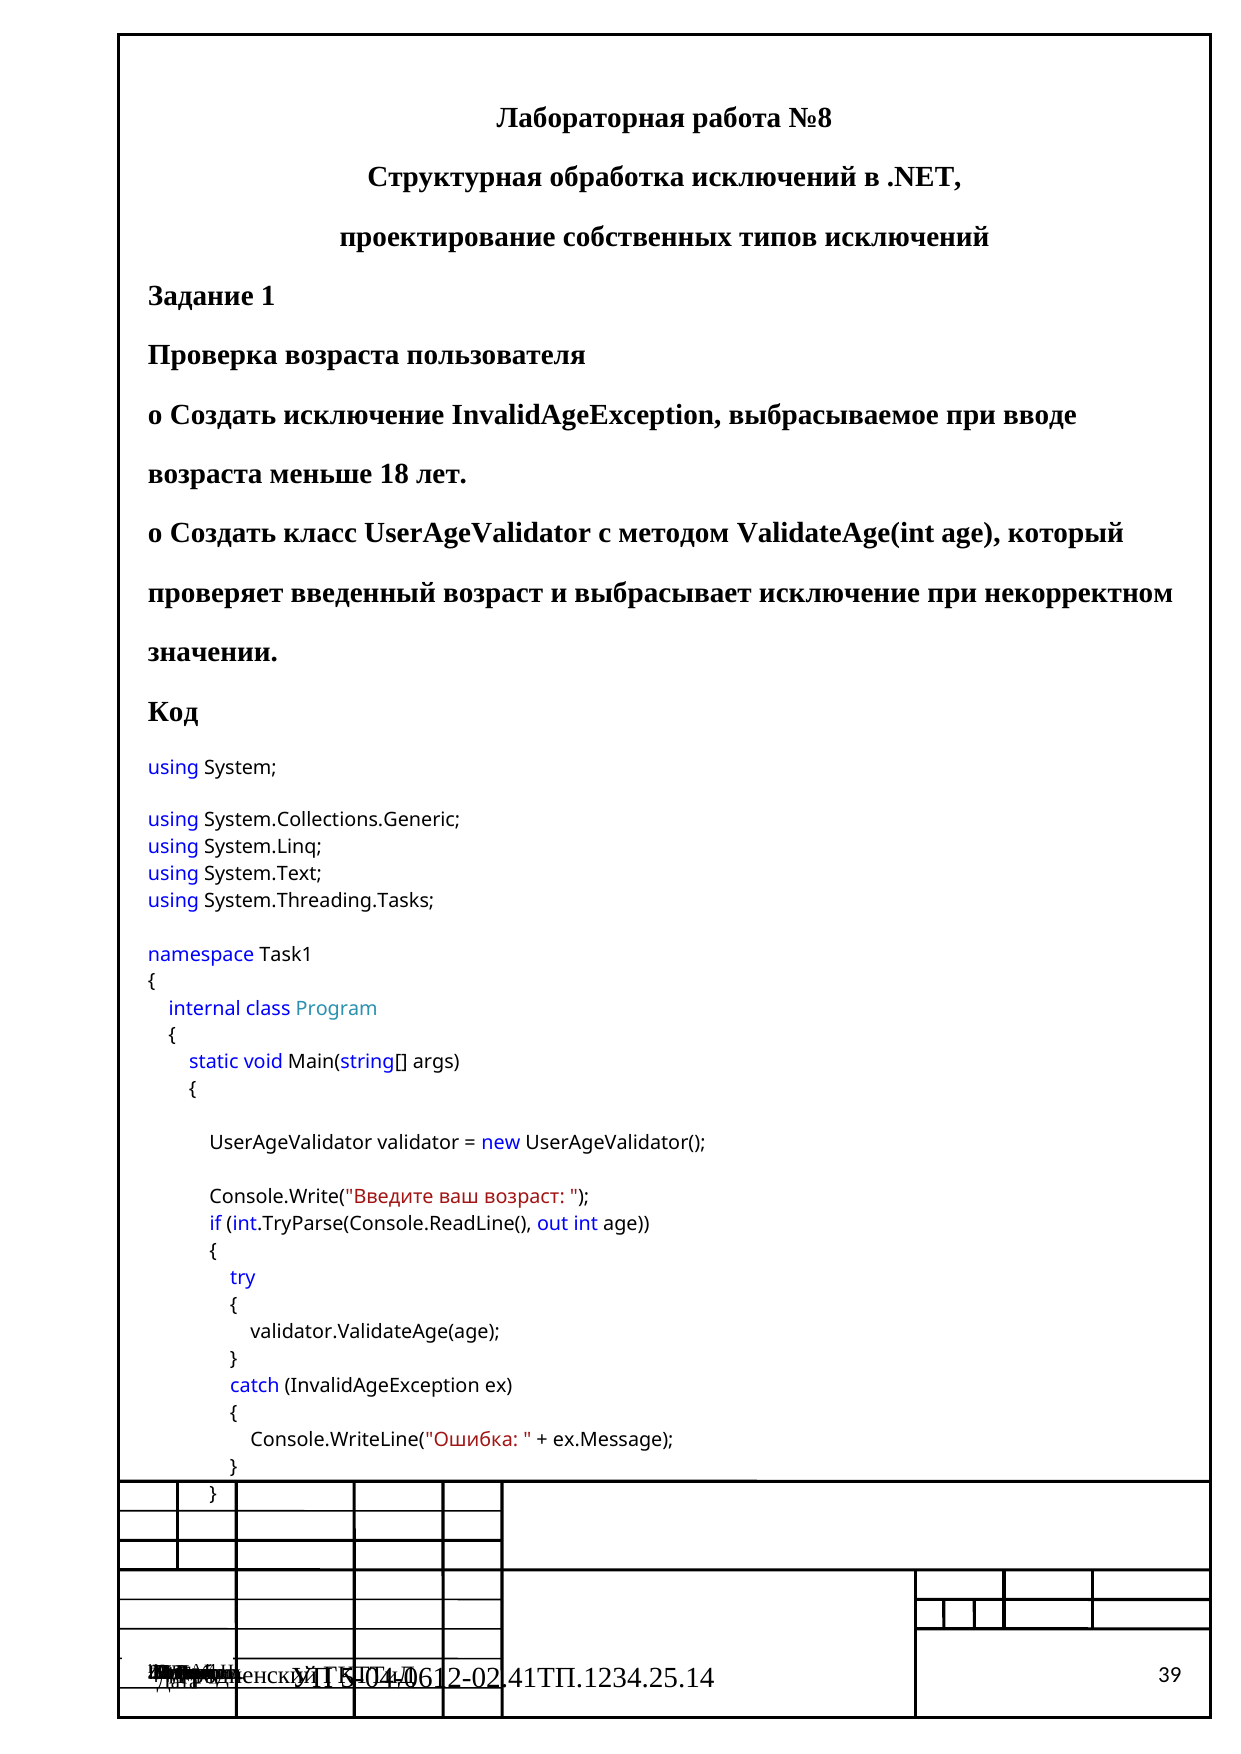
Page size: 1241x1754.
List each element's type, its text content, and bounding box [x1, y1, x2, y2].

text Задание 1 [148, 278, 1181, 312]
text { [148, 1021, 1181, 1048]
text проверяет введенный возраст и выбрасывает исключение при некорректном [148, 575, 1181, 608]
text { [148, 967, 1181, 994]
text { [148, 1398, 1181, 1425]
text using System.Text; [148, 859, 1181, 886]
text using System.Linq; [148, 832, 1181, 859]
text Структурная обработка исключений в .NET, [148, 159, 1181, 193]
text o Создать класс UserAgeValidator с методом ValidateAge(int age), который [148, 516, 1181, 549]
text static void Main(string[] args) [148, 1048, 1181, 1075]
text { [148, 1291, 1181, 1317]
text namespace Task1 [148, 940, 1181, 967]
text using System; [148, 753, 1181, 780]
text Console.WriteLine("Ошибка: " + ex.Message); [148, 1425, 1181, 1452]
text catch (InvalidAgeException ex) [148, 1371, 1181, 1398]
text } [148, 1479, 1181, 1506]
text { [148, 1075, 1181, 1102]
text using System.Threading.Tasks; [148, 886, 1181, 913]
text } [148, 1344, 1181, 1371]
text возраста меньше 18 лет. [148, 456, 1181, 490]
text Проверка возраста пользователя [148, 337, 1181, 371]
text { [148, 1237, 1181, 1263]
text } [148, 1452, 1181, 1479]
text Код [148, 694, 1181, 727]
text Лабораторная работа №8 [148, 100, 1181, 133]
text internal class Program [148, 994, 1181, 1021]
text validator.ValidateAge(age); [148, 1317, 1181, 1344]
text o Создать исключение InvalidAgeException, выбрасываемое при вводе [148, 397, 1181, 430]
text UserAgeValidator validator = new UserAgeValidator(); [148, 1129, 1181, 1156]
text значении. [148, 634, 1181, 668]
text Console.Write("Введите ваш возраст: "); [148, 1183, 1181, 1209]
text try [148, 1263, 1181, 1291]
text if (int.TryParse(Console.ReadLine(), out int age)) [148, 1209, 1181, 1237]
text проектирование собственных типов исключений [148, 219, 1181, 252]
text using System.Collections.Generic; [148, 805, 1181, 832]
